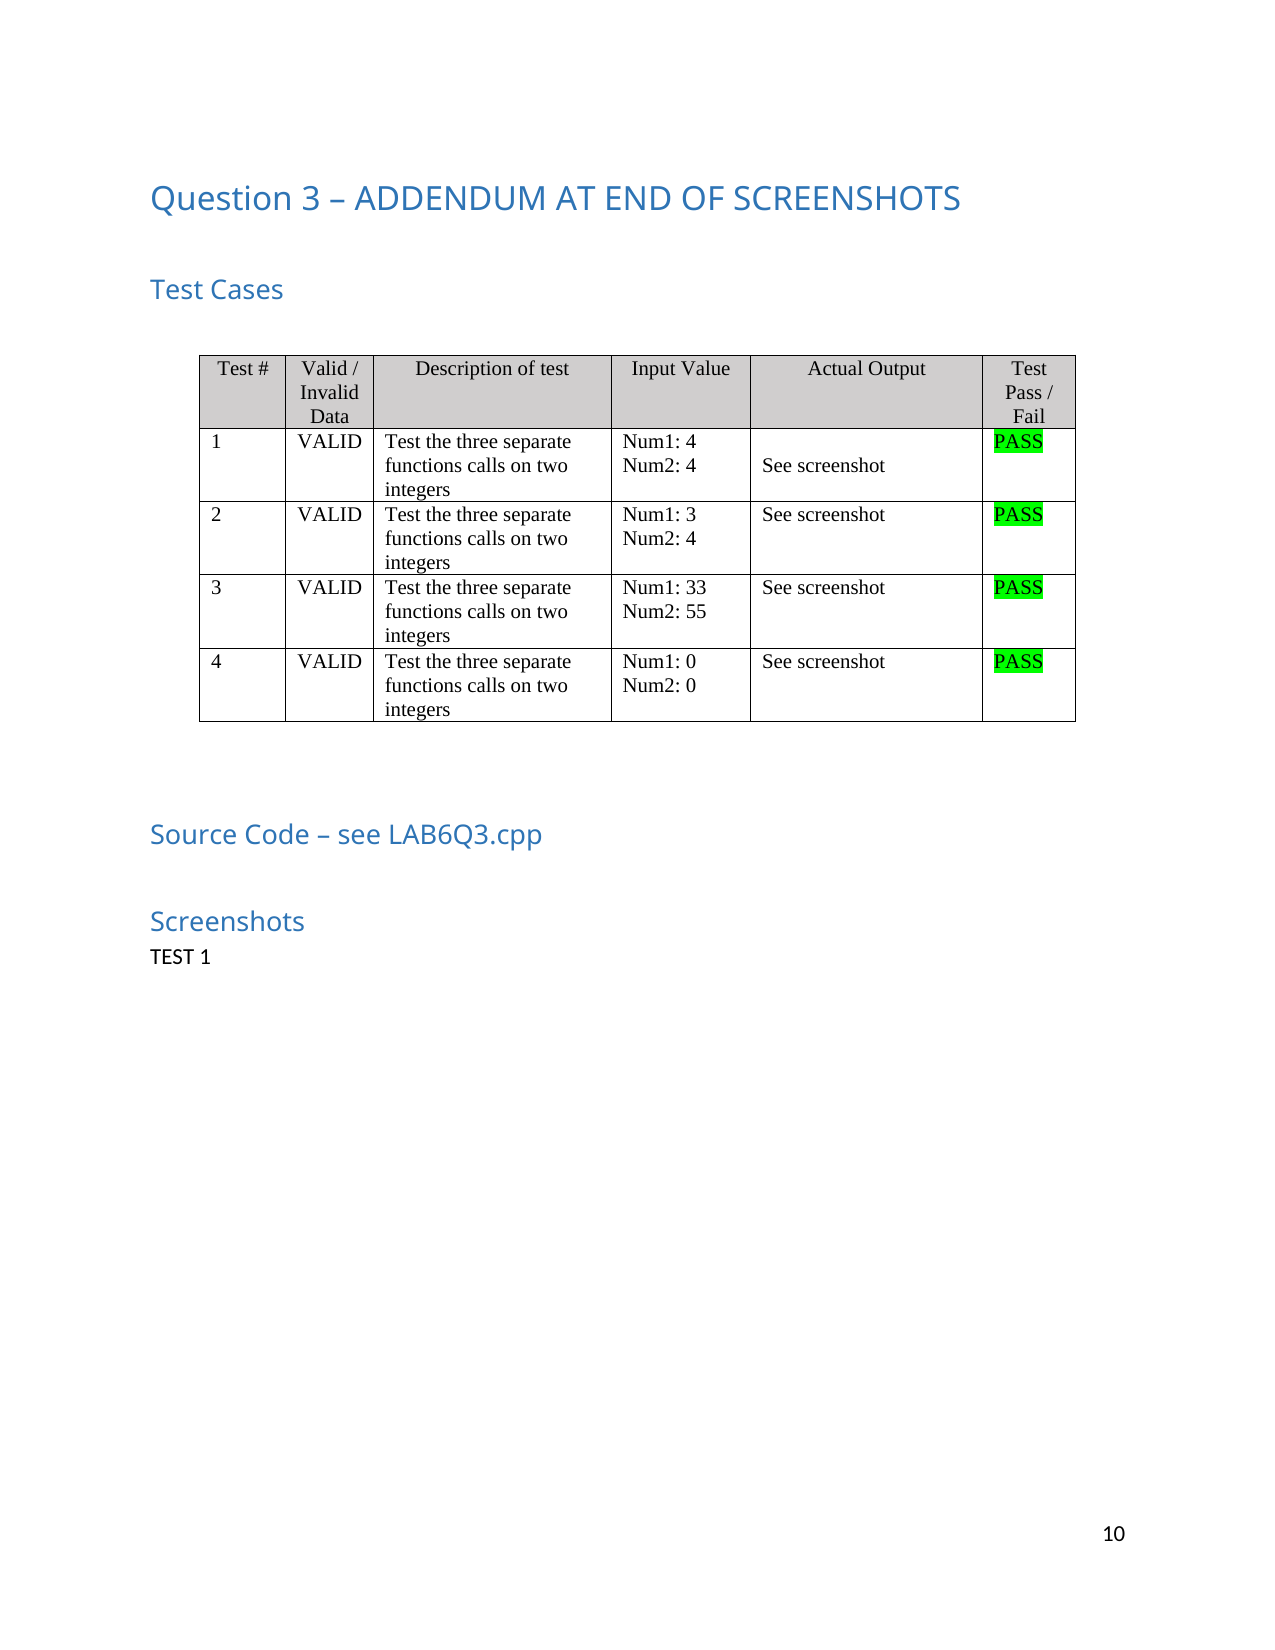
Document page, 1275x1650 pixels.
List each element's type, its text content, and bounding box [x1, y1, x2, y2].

subtitle Source Code – see LAB6Q3.cpp [150, 816, 1125, 852]
text TEST 1 [150, 942, 1125, 970]
table_cell 1 [200, 429, 285, 501]
table_cell Num1: 33 Num2: 55 [612, 575, 750, 647]
table_cell See screenshot [751, 502, 982, 574]
table_header Actual Output [751, 356, 982, 428]
table_cell Num1: 0 Num2: 0 [612, 649, 750, 721]
table_cell Test the three separate functions calls on two integers [374, 649, 611, 721]
table_cell PASS [983, 575, 1075, 647]
table_cell VALID [286, 429, 373, 501]
subtitle Question 3 – ADDENDUM AT END OF SCREENSHOTS [150, 175, 1125, 220]
table_header Input Value [612, 356, 750, 428]
table_cell Test the three separate functions calls on two integers [374, 502, 611, 574]
table_cell 4 [200, 649, 285, 721]
table_cell See screenshot [751, 575, 982, 647]
table_cell VALID [286, 502, 373, 574]
subtitle Test Cases [150, 271, 1125, 308]
table_cell VALID [286, 649, 373, 721]
table_cell PASS [983, 649, 1075, 721]
table_header Valid / Invalid Data [286, 356, 373, 428]
table_header Test Pass / Fail [983, 356, 1075, 428]
table_cell PASS [983, 502, 1075, 574]
table_cell PASS [983, 429, 1075, 501]
table_cell See screenshot [751, 429, 982, 501]
subtitle Screenshots [150, 902, 1125, 939]
table_header Description of test [374, 356, 611, 428]
table_cell VALID [286, 575, 373, 647]
table_cell Test the three separate functions calls on two integers [374, 575, 611, 647]
table_cell 3 [200, 575, 285, 647]
table_cell Num1: 4 Num2: 4 [612, 429, 750, 501]
table_header Test # [200, 356, 285, 428]
table_cell Num1: 3 Num2: 4 [612, 502, 750, 574]
table_cell 2 [200, 502, 285, 574]
table_cell See screenshot [751, 649, 982, 721]
table_cell Test the three separate functions calls on two integers [374, 429, 611, 501]
